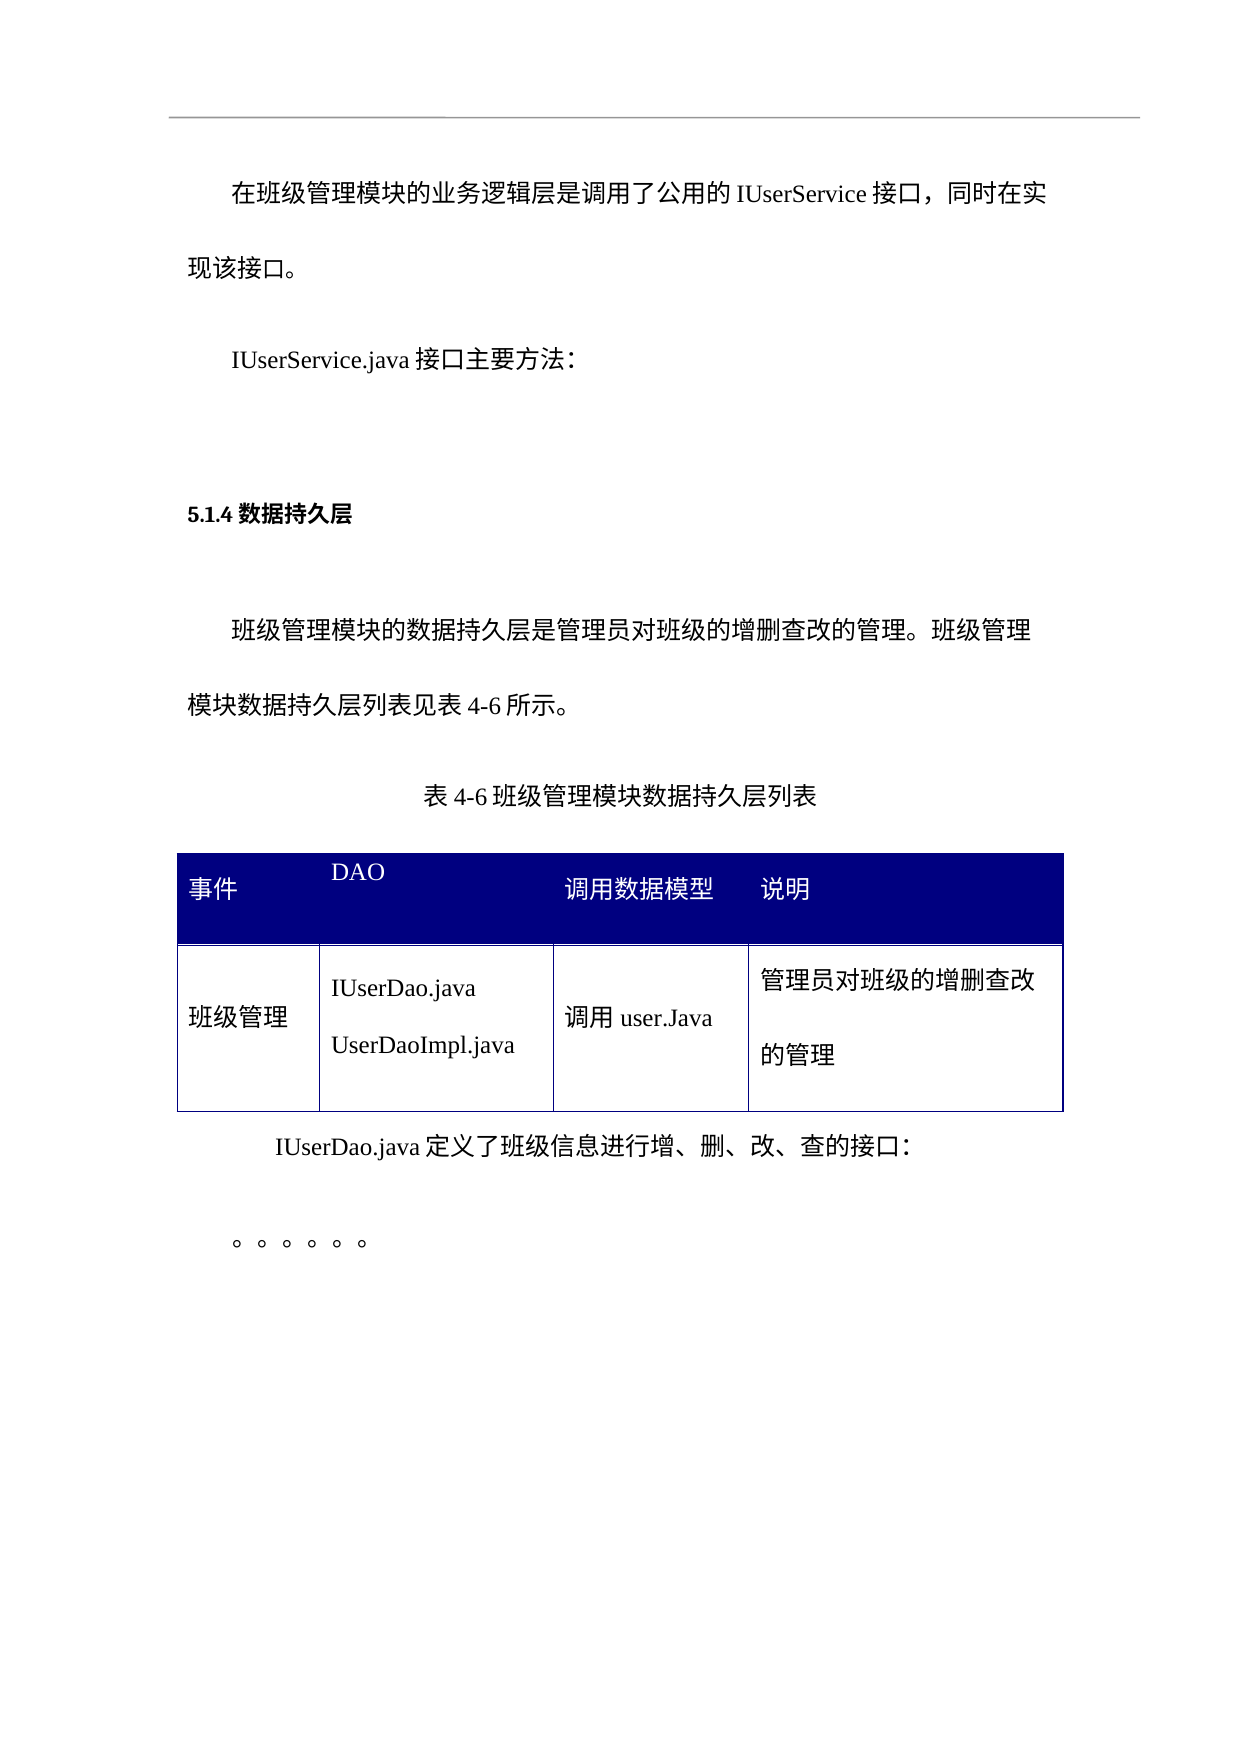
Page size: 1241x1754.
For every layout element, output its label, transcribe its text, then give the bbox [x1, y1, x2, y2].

text IUserService.java接口主要方法： [187, 325, 1053, 390]
text 班级管理模块的数据持久层是管理员对班级的增删查改的管理。班级管理模块数据持久层列表见表4-6所示。 [187, 596, 1053, 736]
text 。。。。。。 [210, 1203, 1053, 1268]
text 表 4-6班级管理模块数据持久层列表 [187, 762, 1053, 827]
table_cell 调用 user.Java [554, 946, 748, 1111]
table_cell 班级管理 [178, 946, 319, 1111]
table_cell IUserDao.java UserDaoImpl.java [320, 946, 553, 1111]
table_header DAO [320, 855, 553, 944]
table_cell 管理员对班级的增删查改的管理 [749, 946, 1062, 1111]
table_header 说明 [749, 855, 1062, 944]
table_header 调用数据模型 [554, 855, 748, 944]
text 在班级管理模块的业务逻辑层是调用了公用的IUserService接口，同时在实现该接口。 [187, 159, 1053, 299]
table_header 事件 [178, 855, 319, 944]
subtitle 5.1.4 数据持久层 [187, 480, 1053, 545]
text IUserDao.java定义了班级信息进行增、删、改、查的接口： [187, 1112, 1053, 1177]
